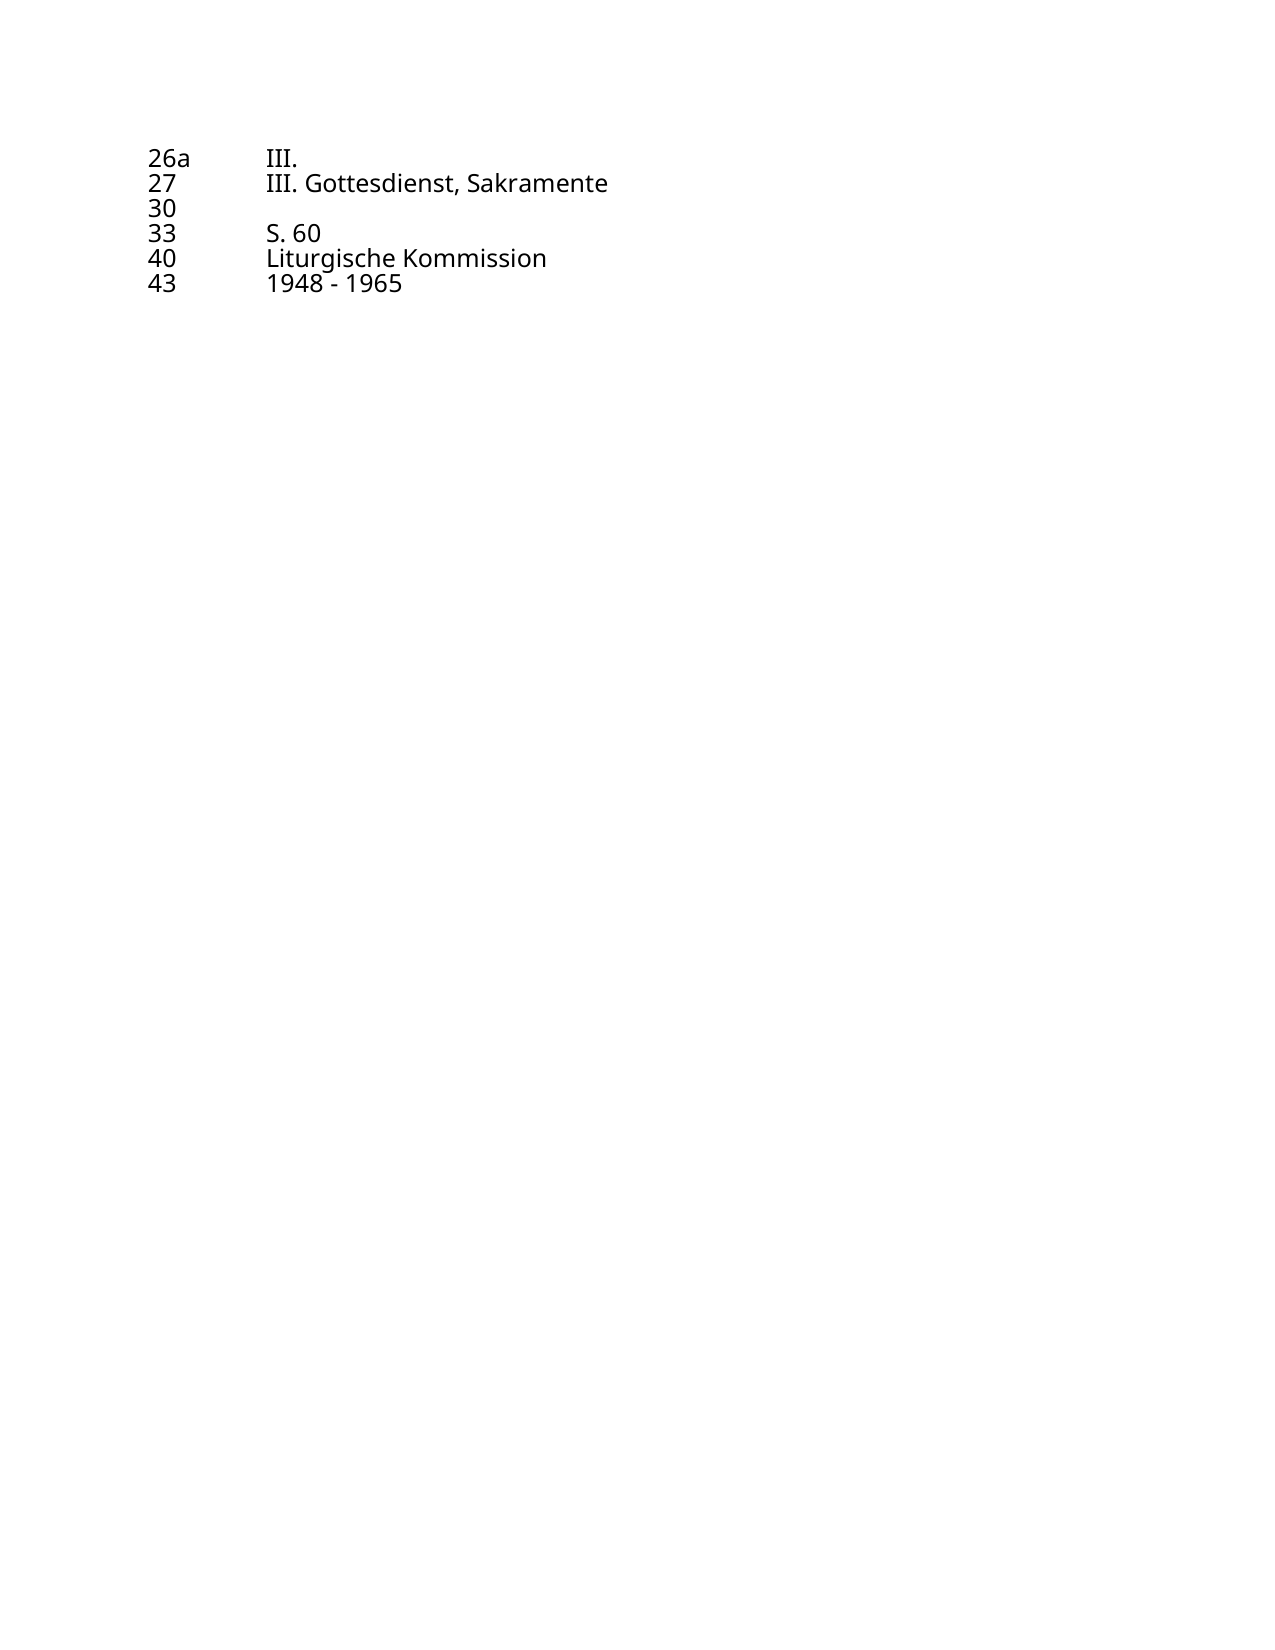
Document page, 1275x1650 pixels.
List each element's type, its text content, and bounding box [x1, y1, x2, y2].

text 43 1948 - 1965 [148, 273, 1127, 298]
text 26a III. [148, 148, 1127, 173]
text 40 s[Liturgische Kommission]s [148, 248, 1127, 273]
text 33 S. 60 [148, 223, 1127, 248]
text 27 III. Gottesdienst, Sakramente [148, 173, 1127, 198]
text 30 <-> [148, 198, 1127, 223]
